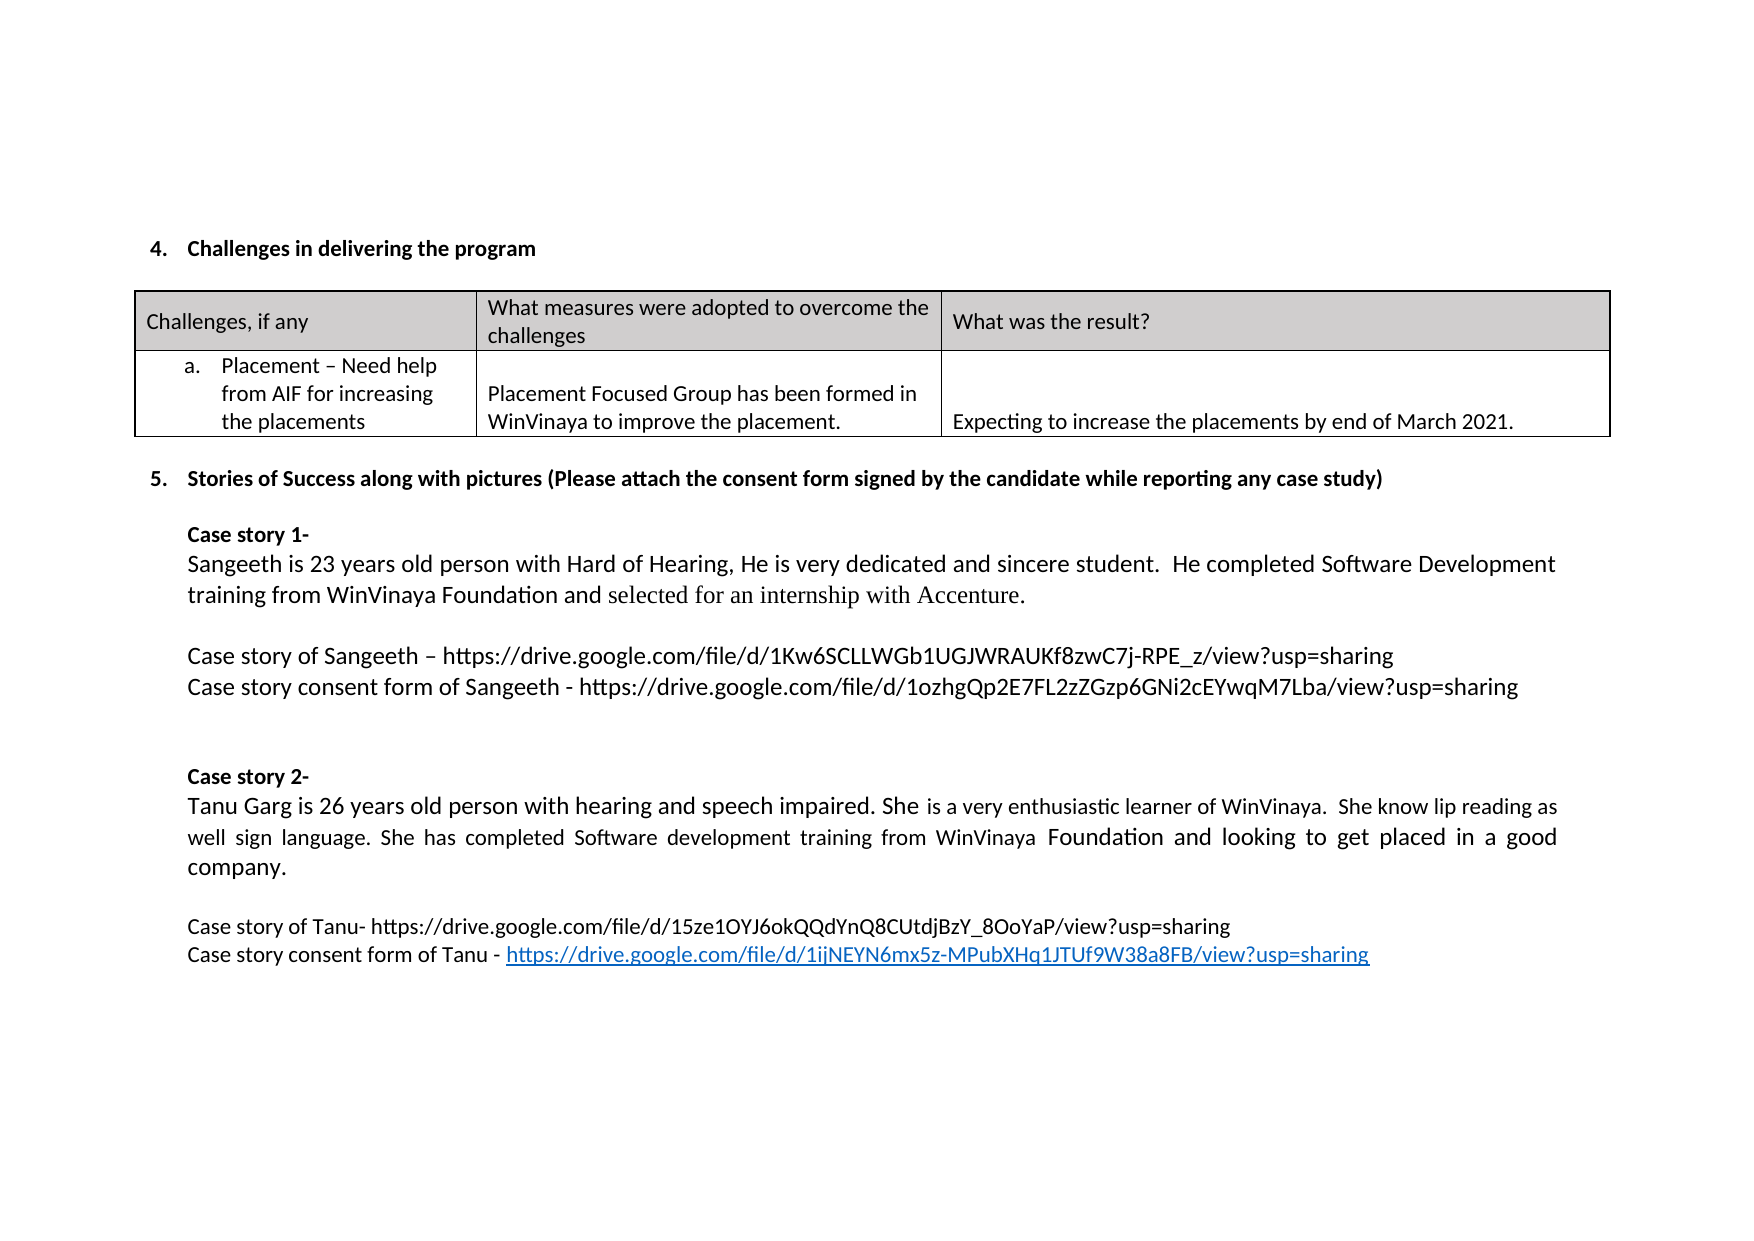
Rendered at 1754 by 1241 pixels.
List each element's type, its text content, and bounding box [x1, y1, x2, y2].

table_cell Placement – Need help from AIF for increasing the placements [136, 351, 476, 436]
table_cell Placement Focused Group has been formed in WinVinaya to improve the placement. [477, 351, 941, 436]
list Case story of Tanu- https://drive.google.com/file/d/15ze1OYJ6okQQdYnQ8CUtdjBzY_8OoYaP/view?usp=sharing [187, 912, 1559, 940]
list Case story 2- [187, 762, 1559, 790]
list Case story 1- [187, 521, 1559, 549]
list Challenges in delivering the program [150, 234, 1559, 262]
table_header What measures were adopted to overcome the challenges [477, 292, 941, 350]
table_cell Expecting to increase the placements by end of March 2021. [942, 351, 1609, 436]
list Tanu Garg is 26 years old person with hearing and speech impaired. She is a very enthusiastic learner of WinVinaya. She know lip reading as well sign language. She has completed Software development training from WinVinaya Foundation and looking to get placed in a good company. [187, 790, 1559, 882]
table_header What was the result? [942, 292, 1609, 350]
list Case story consent form of Sangeeth - https://drive.google.com/file/d/1ozhgQp2E7FL2zZGzp6GNi2cEYwqM7Lba/view?usp=sharing [187, 671, 1559, 701]
table_header Challenges, if any [136, 292, 476, 350]
list Case story consent form of Tanu - https://drive.google.com/file/d/1ijNEYN6mx5z-MPubXHq1JTUf9W38a8FB/view?usp=sharing [187, 940, 1559, 968]
list Case story of Sangeeth – https://drive.google.com/file/d/1Kw6SCLLWGb1UGJWRAUKf8zwC7j-RPE_z/view?usp=sharing [187, 640, 1559, 671]
list Stories of Success along with pictures (Please attach the consent form signed by the candidate while reporting any case study) [150, 464, 1559, 493]
list Sangeeth is 23 years old person with Hard of Hearing, He is very dedicated and sincere student. He completed Software Development training from WinVinaya Foundation and selected for an internship with Accenture. [187, 549, 1559, 610]
